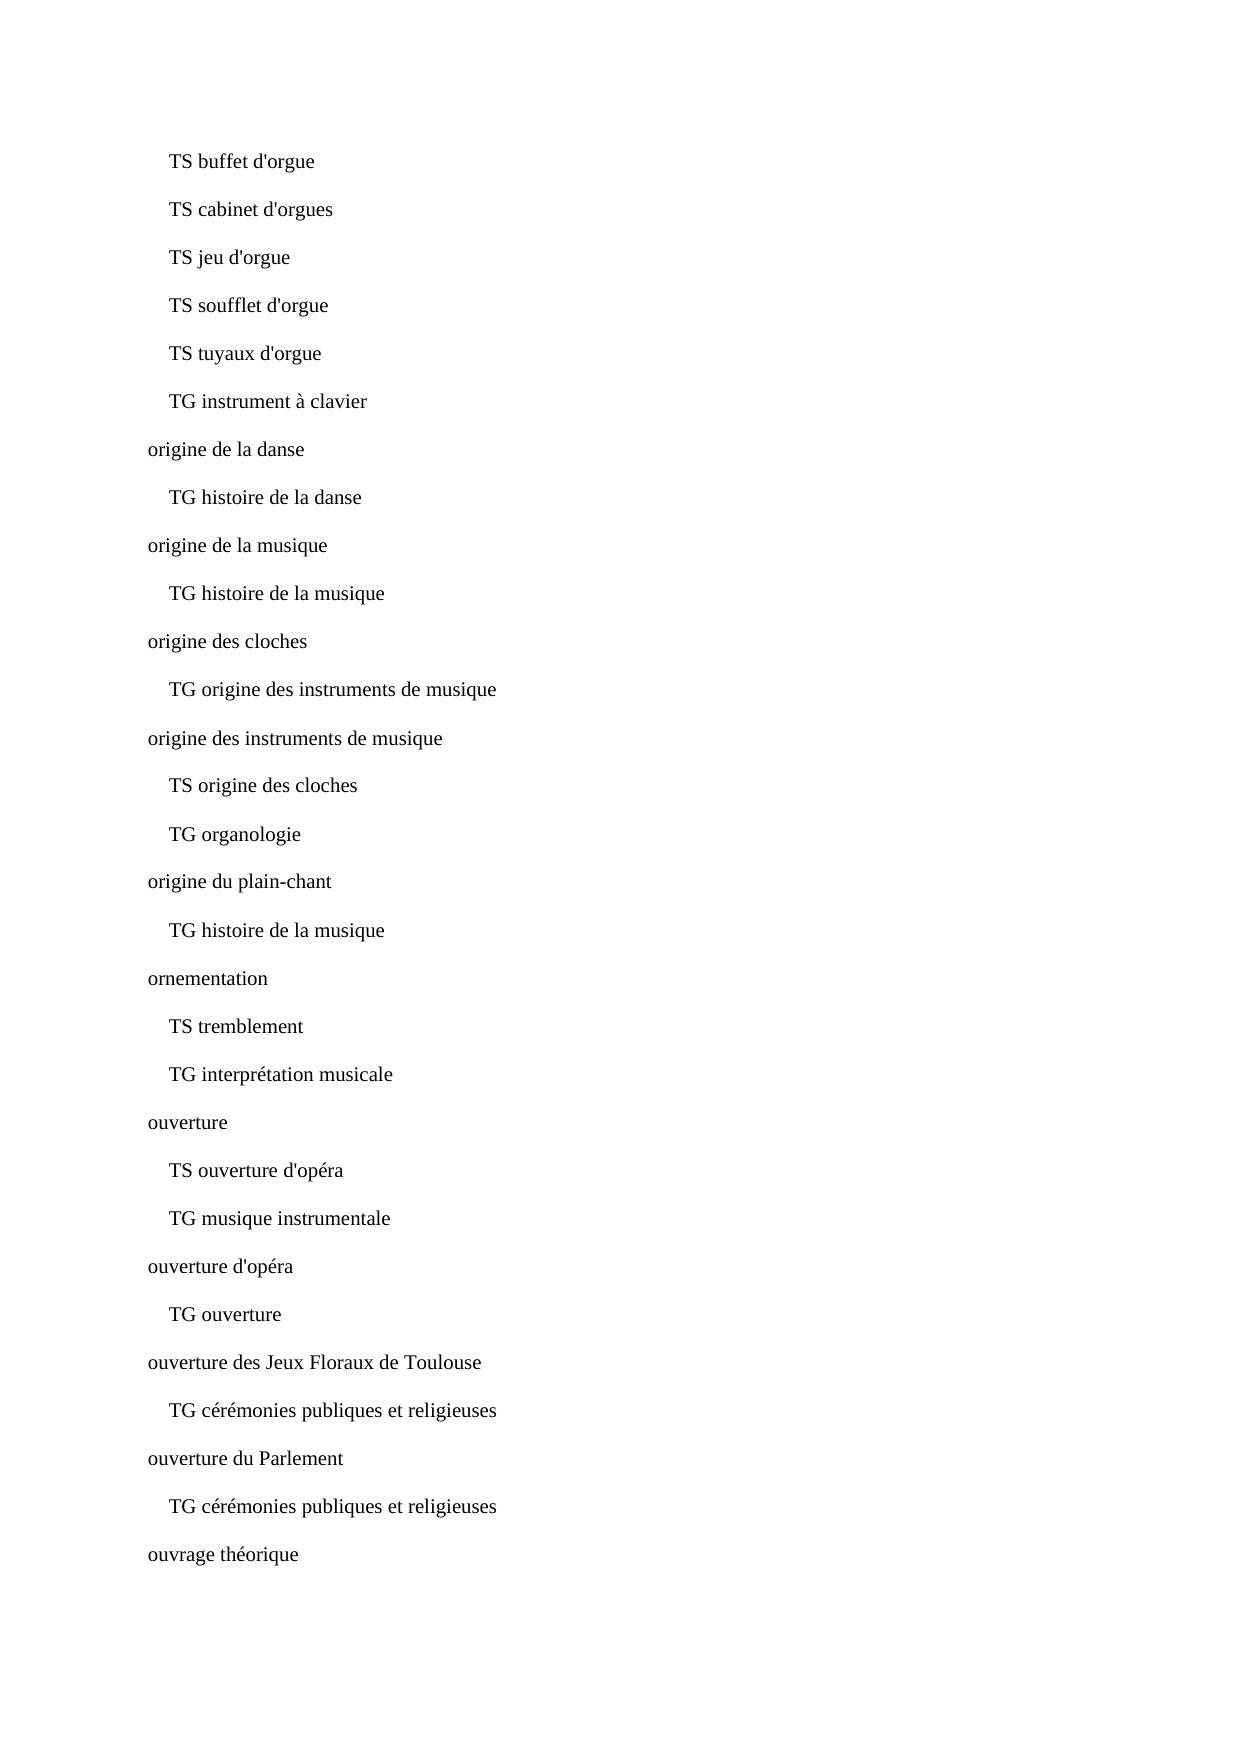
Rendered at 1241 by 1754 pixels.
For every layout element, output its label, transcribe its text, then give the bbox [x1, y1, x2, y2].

table_cell TS tremblement [146, 1012, 1100, 1060]
table_cell TG origine des instruments de musique [146, 676, 1100, 724]
table_cell TG histoire de la danse [146, 484, 1100, 532]
table_cell TS jeu d'orgue [146, 244, 1100, 292]
table_cell origine de la musique [146, 532, 1100, 580]
table_cell TG histoire de la musique [146, 580, 1100, 628]
table_cell origine des instruments de musique [146, 724, 1100, 772]
table_cell origine de la danse [146, 436, 1100, 484]
table_cell TS soufflet d'orgue [146, 292, 1100, 340]
table_cell TS ouverture d'opéra [146, 1156, 1100, 1204]
table_cell TG ouverture [146, 1300, 1100, 1348]
table_cell TG interprétation musicale [146, 1060, 1100, 1108]
table_cell TG cérémonies publiques et religieuses [146, 1396, 1100, 1444]
table_cell TG musique instrumentale [146, 1204, 1100, 1252]
table_cell TG instrument à clavier [146, 388, 1100, 436]
table_cell ouverture des Jeux Floraux de Toulouse [146, 1348, 1100, 1396]
table_cell TG organologie [146, 820, 1100, 868]
table_cell ouvrage théorique [146, 1540, 1100, 1588]
table_cell ornementation [146, 964, 1100, 1012]
table_cell TS origine des cloches [146, 772, 1100, 820]
table_cell TS tuyaux d'orgue [146, 340, 1100, 388]
table_cell ouverture d'opéra [146, 1252, 1100, 1300]
table_cell ouverture du Parlement [146, 1444, 1100, 1492]
table_cell TG histoire de la musique [146, 916, 1100, 964]
table_cell TG cérémonies publiques et religieuses [146, 1492, 1100, 1540]
table_cell TS buffet d'orgue [146, 148, 1100, 196]
table_cell ouverture [146, 1108, 1100, 1156]
table_cell origine du plain-chant [146, 868, 1100, 916]
table_cell origine des cloches [146, 628, 1100, 676]
table_cell TS cabinet d'orgues [146, 196, 1100, 244]
